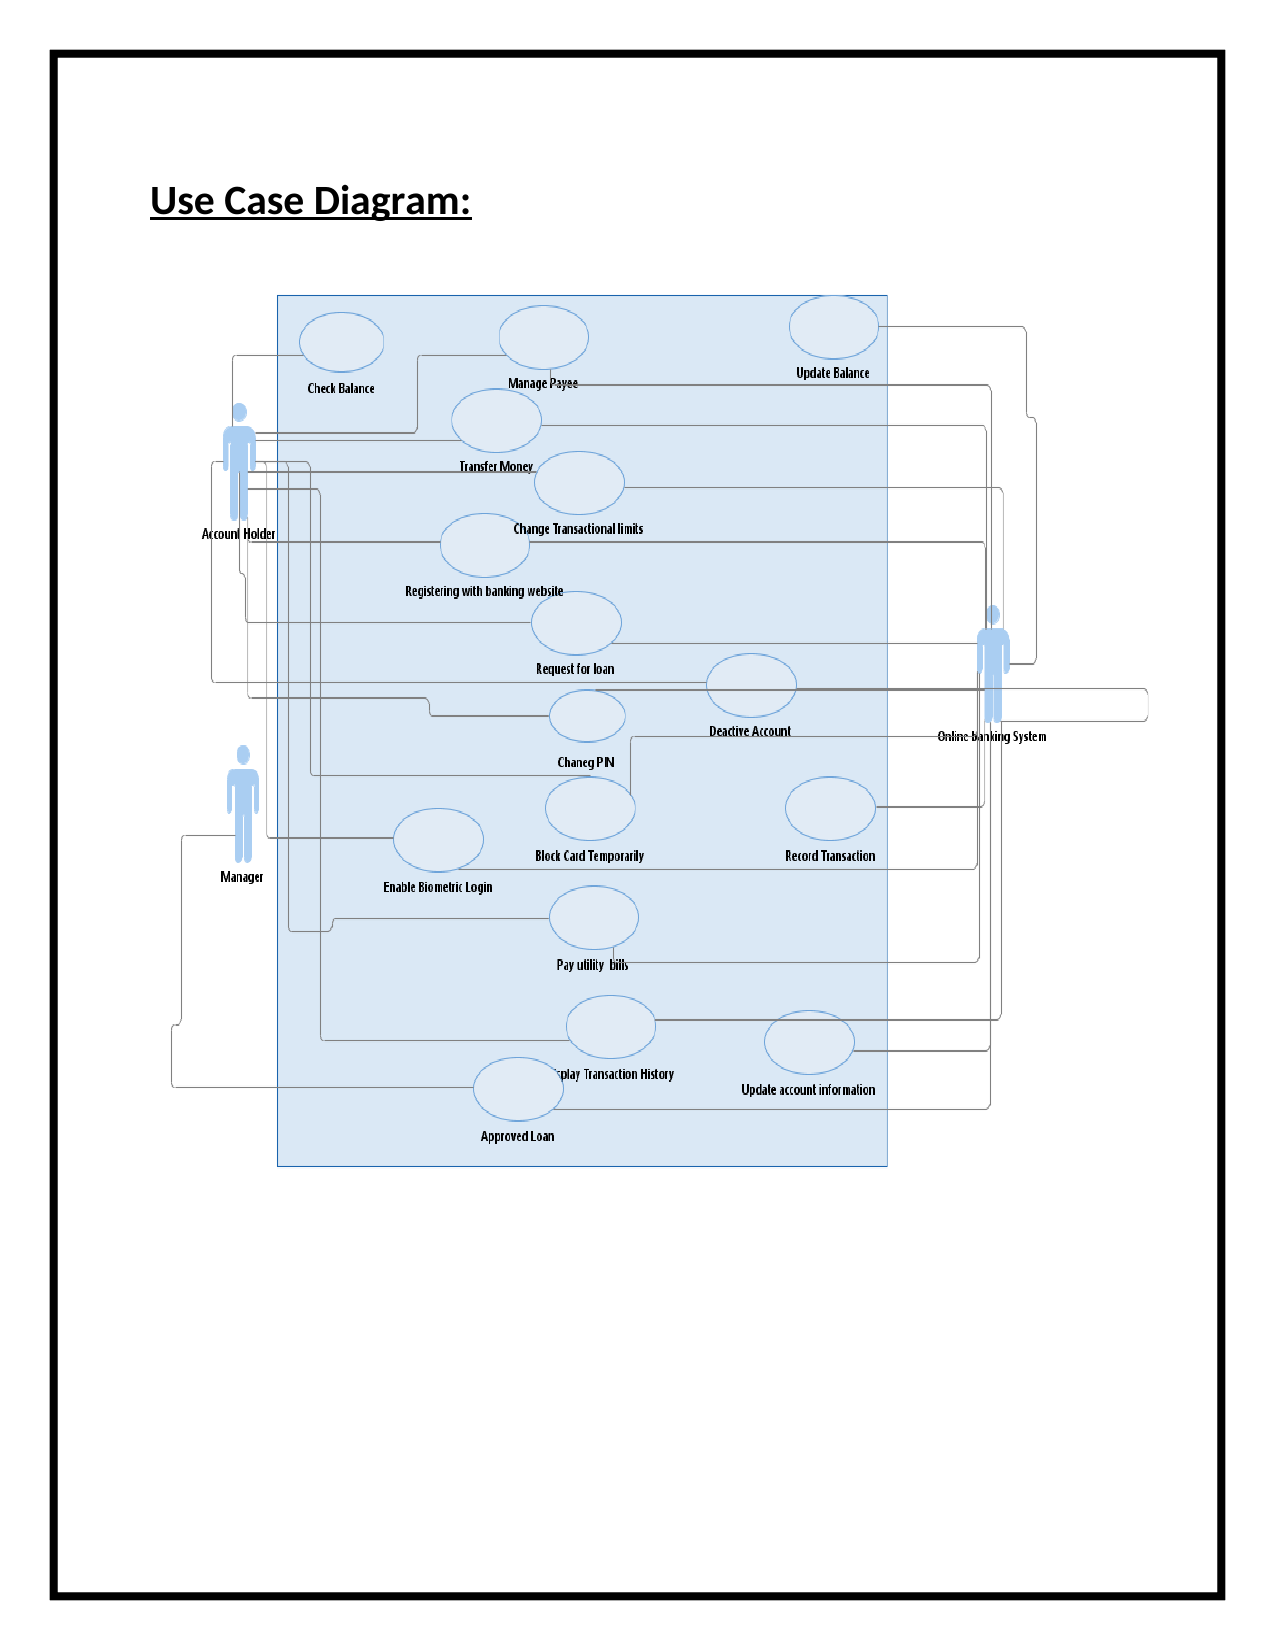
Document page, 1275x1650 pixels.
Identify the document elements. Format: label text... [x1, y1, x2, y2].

picture [170, 294, 1149, 1169]
text Use Case Diagram: [150, 174, 1125, 225]
